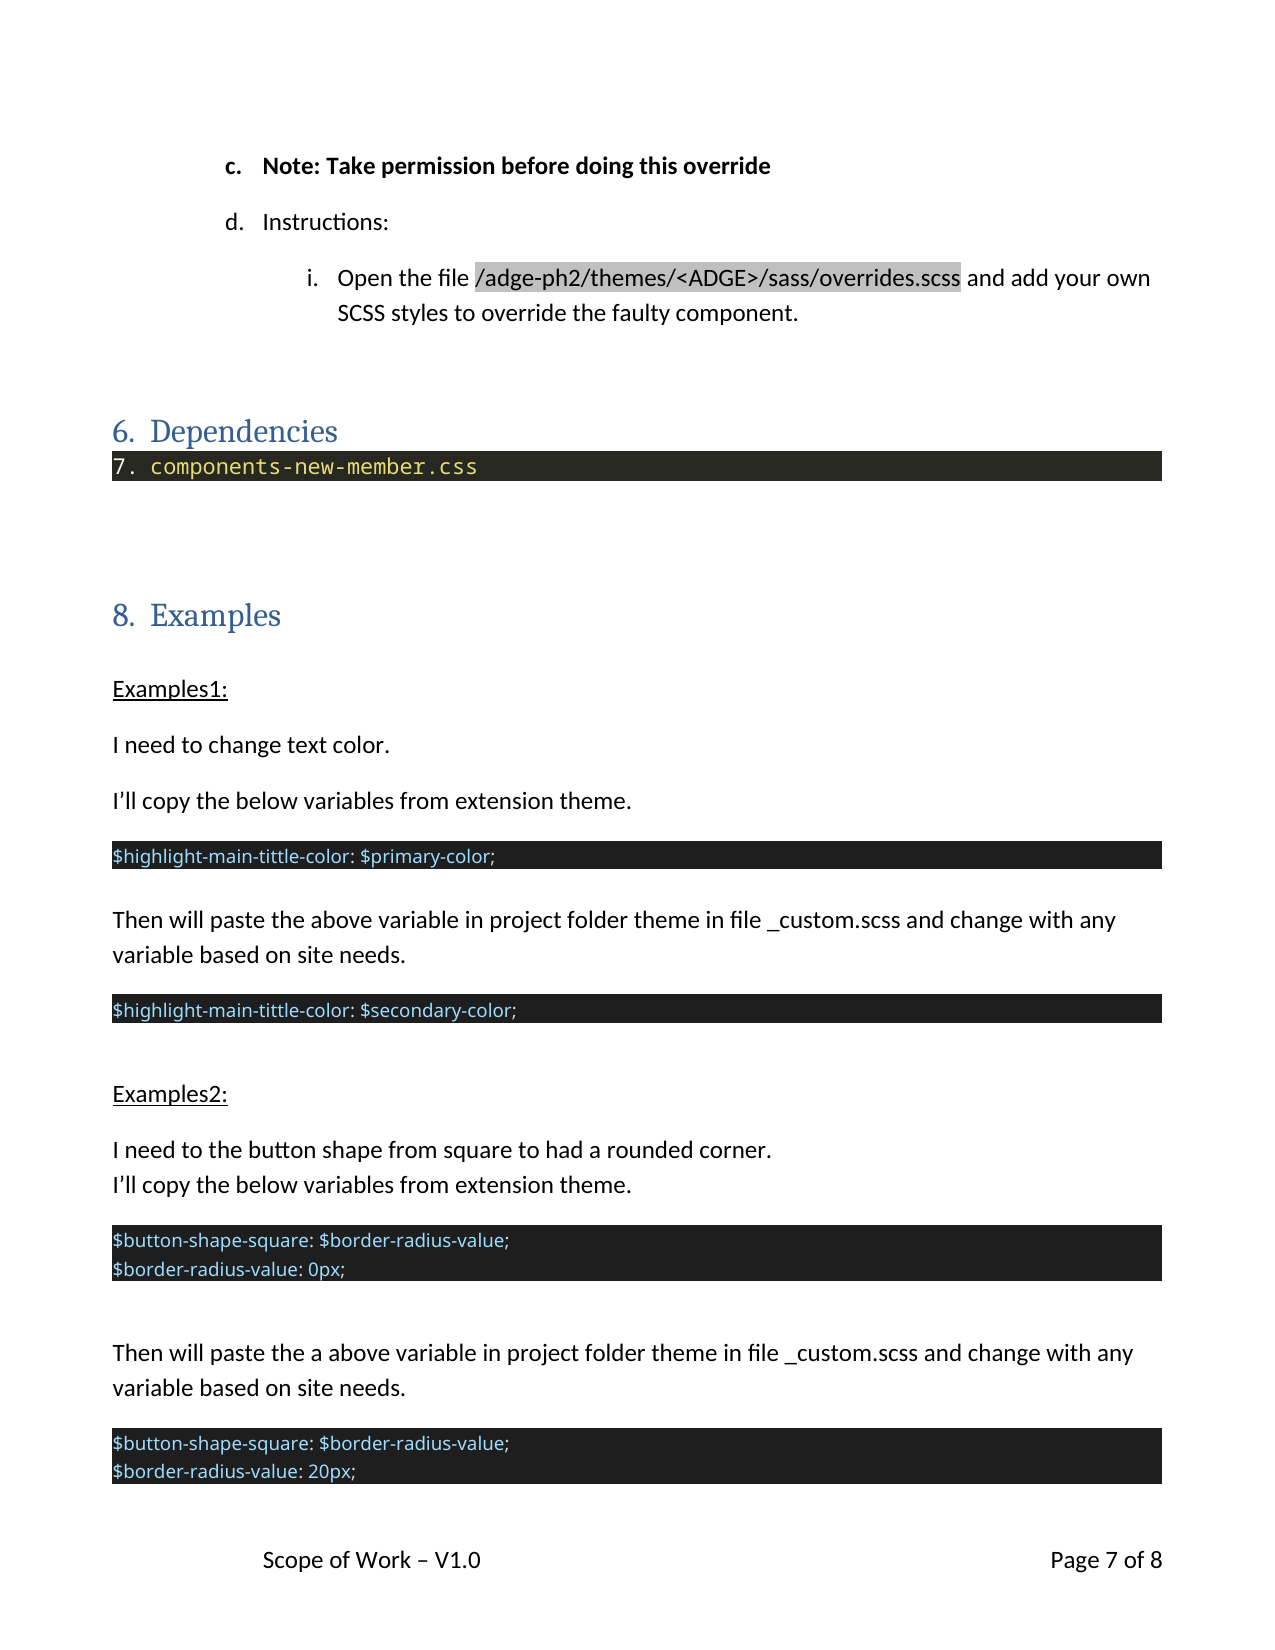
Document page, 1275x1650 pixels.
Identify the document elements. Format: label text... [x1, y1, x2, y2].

text $button-shape-square: $border-radius-value; [112, 1225, 1162, 1253]
subtitle Dependencies [112, 412, 1162, 451]
text I’ll copy the below variables from extension theme. [112, 785, 1162, 815]
text Then will paste the above variable in project folder theme in file _custom.scss and change with any variable based on site needs. [112, 869, 1162, 969]
text I need to the button shape from square to had a rounded corner. I’ll copy the below variables from extension theme. [112, 1134, 1162, 1200]
text I need to change text color. [112, 729, 1162, 759]
text $highlight-main-tittle-color: $secondary-color; [112, 994, 1162, 1023]
text $border-radius-value: 0px; [112, 1253, 1162, 1281]
list Note: Take permission before doing this override [225, 150, 1162, 181]
text Then will paste the a above variable in project folder theme in file _custom.scss and change with any variable based on site needs. [112, 1337, 1162, 1403]
subtitle Examples [112, 596, 1162, 673]
text Examples2: [112, 1078, 1162, 1109]
text $highlight-main-tittle-color: $primary-color; [112, 841, 1162, 869]
list Open the file /adge-ph2/themes/<ADGE>/sass/overrides.scss and add your own SCSS styles to override the faulty component. [319, 262, 1162, 327]
text Examples1: [112, 673, 1162, 704]
text $button-shape-square: $border-radius-value; [112, 1428, 1162, 1456]
list components-new-member.css [112, 451, 1162, 481]
text $border-radius-value: 20px; [112, 1456, 1162, 1484]
list Instructions: [225, 206, 1162, 236]
